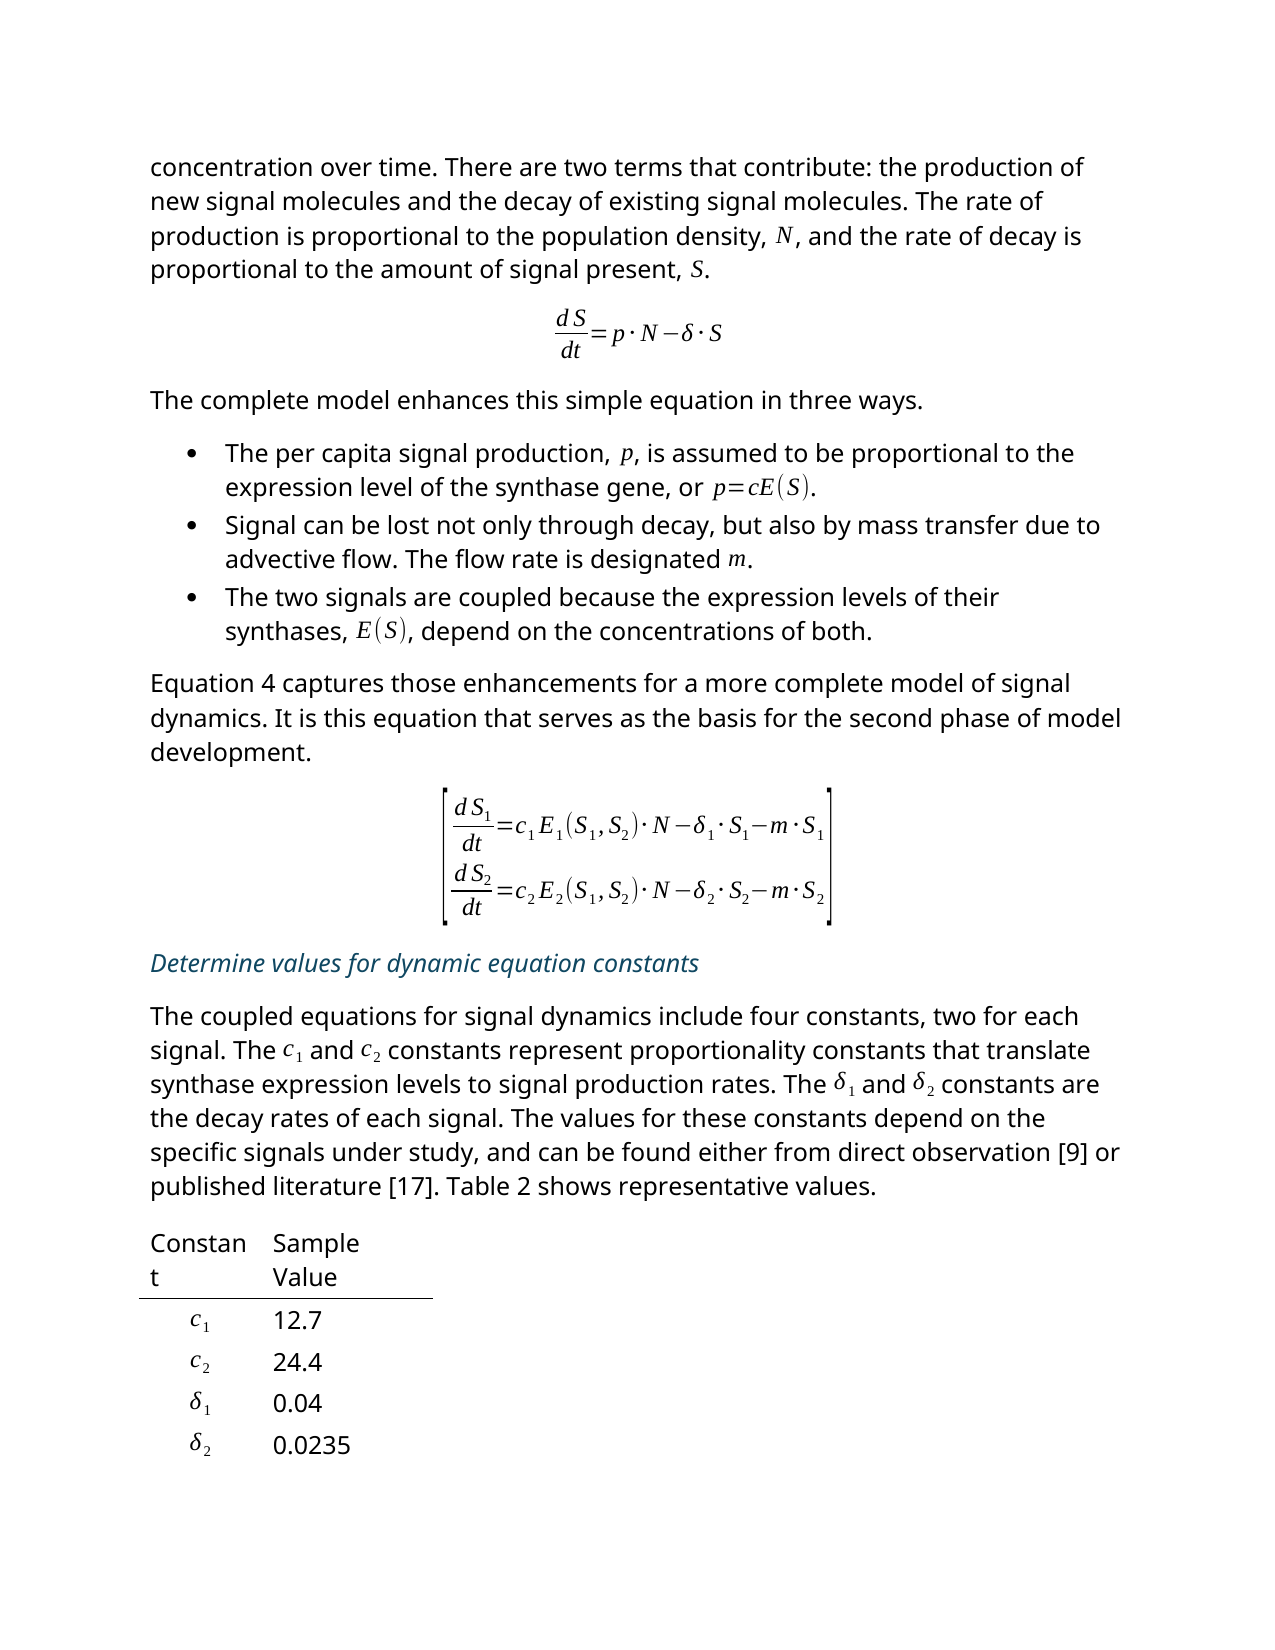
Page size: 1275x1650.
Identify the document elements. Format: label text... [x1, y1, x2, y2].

list The per capita signal production, , is assumed to be proportional to the expression level of the synthase gene, or . [187, 436, 1125, 504]
table_cell 12.7 [261, 1299, 433, 1341]
text Equation 4 captures those enhancements for a more complete model of signal dynamics. It is this equation that serves as the basis for the second phase of model development. [150, 666, 1125, 768]
text The coupled equations for signal dynamics include four constants, two for each signal. The and constants represent proportionality constants that translate synthase expression levels to signal production rates. The and constants are the decay rates of each signal. The values for these constants depend on the specific signals under study, and can be found either from direct observation [9] or published literature [17]. Table 2 shows representative values. [150, 999, 1125, 1203]
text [150, 150, 1125, 286]
table_header Constant [139, 1222, 261, 1297]
table_cell [139, 1424, 261, 1465]
table_cell 24.4 [261, 1341, 433, 1382]
table_cell [139, 1341, 261, 1382]
table_cell [139, 1382, 261, 1424]
text The complete model enhances this simple equation in three ways. [150, 383, 1125, 417]
table_cell [139, 1299, 261, 1341]
list Signal can be lost not only through decay, but also by mass transfer due to advective flow. The flow rate is designated . [187, 507, 1125, 576]
table_header Sample Value [261, 1222, 433, 1297]
table_cell 0.04 [261, 1382, 433, 1424]
table_cell 0.0235 [261, 1424, 433, 1465]
subtitle Determine values for dynamic equation constants [150, 946, 1125, 980]
list The two signals are coupled because the expression levels of their synthases, , depend on the concentrations of both. [187, 579, 1125, 647]
